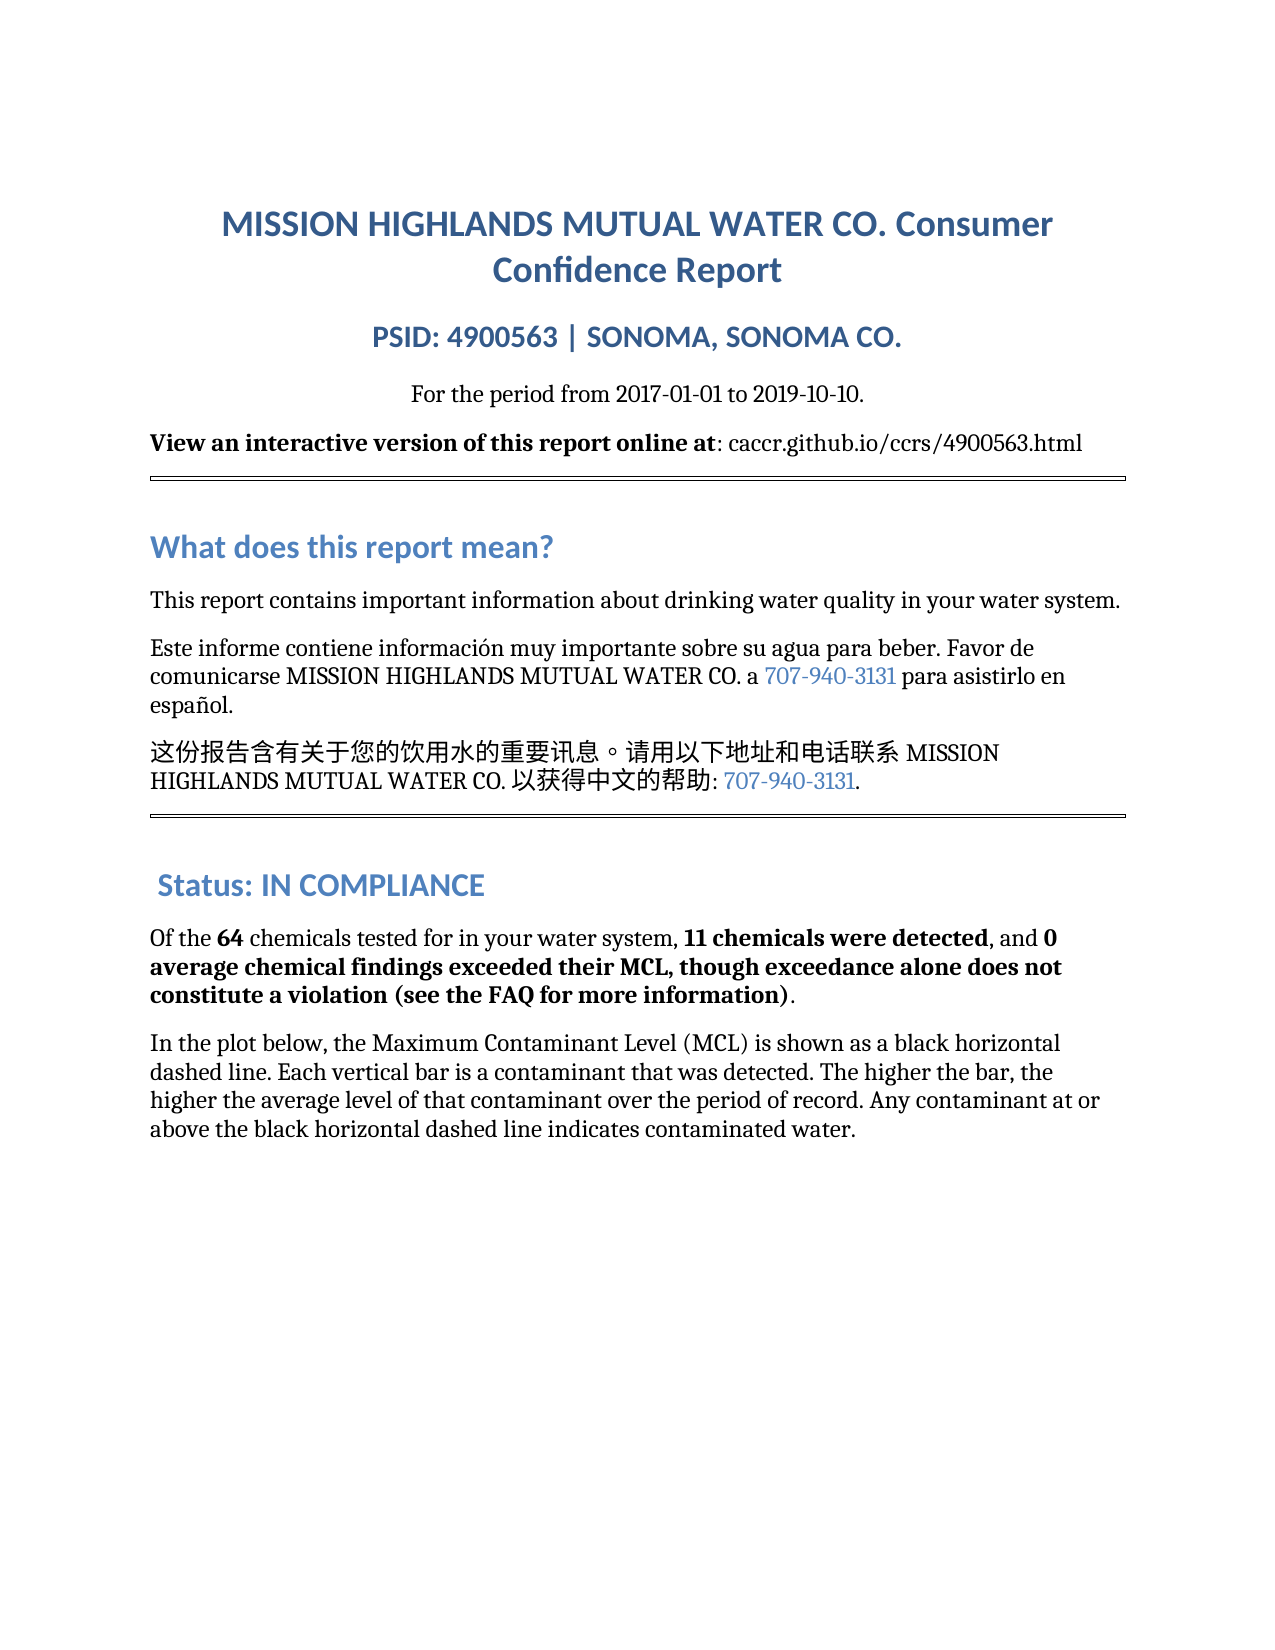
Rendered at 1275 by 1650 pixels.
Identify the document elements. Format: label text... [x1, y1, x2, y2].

text In the plot below, the Maximum Contaminant Level (MCL) is shown as a black horizontal dashed line. Each vertical bar is a contaminant that was detected. The higher the bar, the higher the average level of that contaminant over the period of record. Any contaminant at or above the black horizontal dashed line indicates contaminated water. [150, 1029, 1125, 1144]
text 这份报告含有关于您的饮用水的重要讯息。请用以下地址和电话联系 MISSION HIGHLANDS MUTUAL WATER CO. 以获得中文的帮助: 707-940-3131. [150, 738, 1125, 796]
text View an interactive version of this report online at: caccr.github.io/ccrs/4900563.html [150, 429, 1125, 458]
title MISSION HIGHLANDS MUTUAL WATER CO. Consumer Confidence Report [150, 200, 1125, 292]
text This report contains important information about drinking water quality in your water system. [150, 586, 1125, 615]
text Of the 64 chemicals tested for in your water system, 11 chemicals were detected, and 0 average chemical findings exceeded their MCL, though exceedance alone does not constitute a violation (see the FAQ for more information). [150, 924, 1125, 1010]
text For the period from 2017-01-01 to 2019-10-10. [150, 380, 1125, 408]
text Este informe contiene información muy importante sobre su agua para beber. Favor de comunicarse MISSION HIGHLANDS MUTUAL WATER CO. a 707-940-3131 para asistirlo en español. [150, 633, 1125, 720]
subtitle What does this report mean? [150, 526, 1125, 567]
subtitle Status: IN COMPLIANCE [150, 864, 1125, 905]
subtitle PSID: 4900563 | SONOMA, SONOMA CO. [150, 317, 1125, 355]
